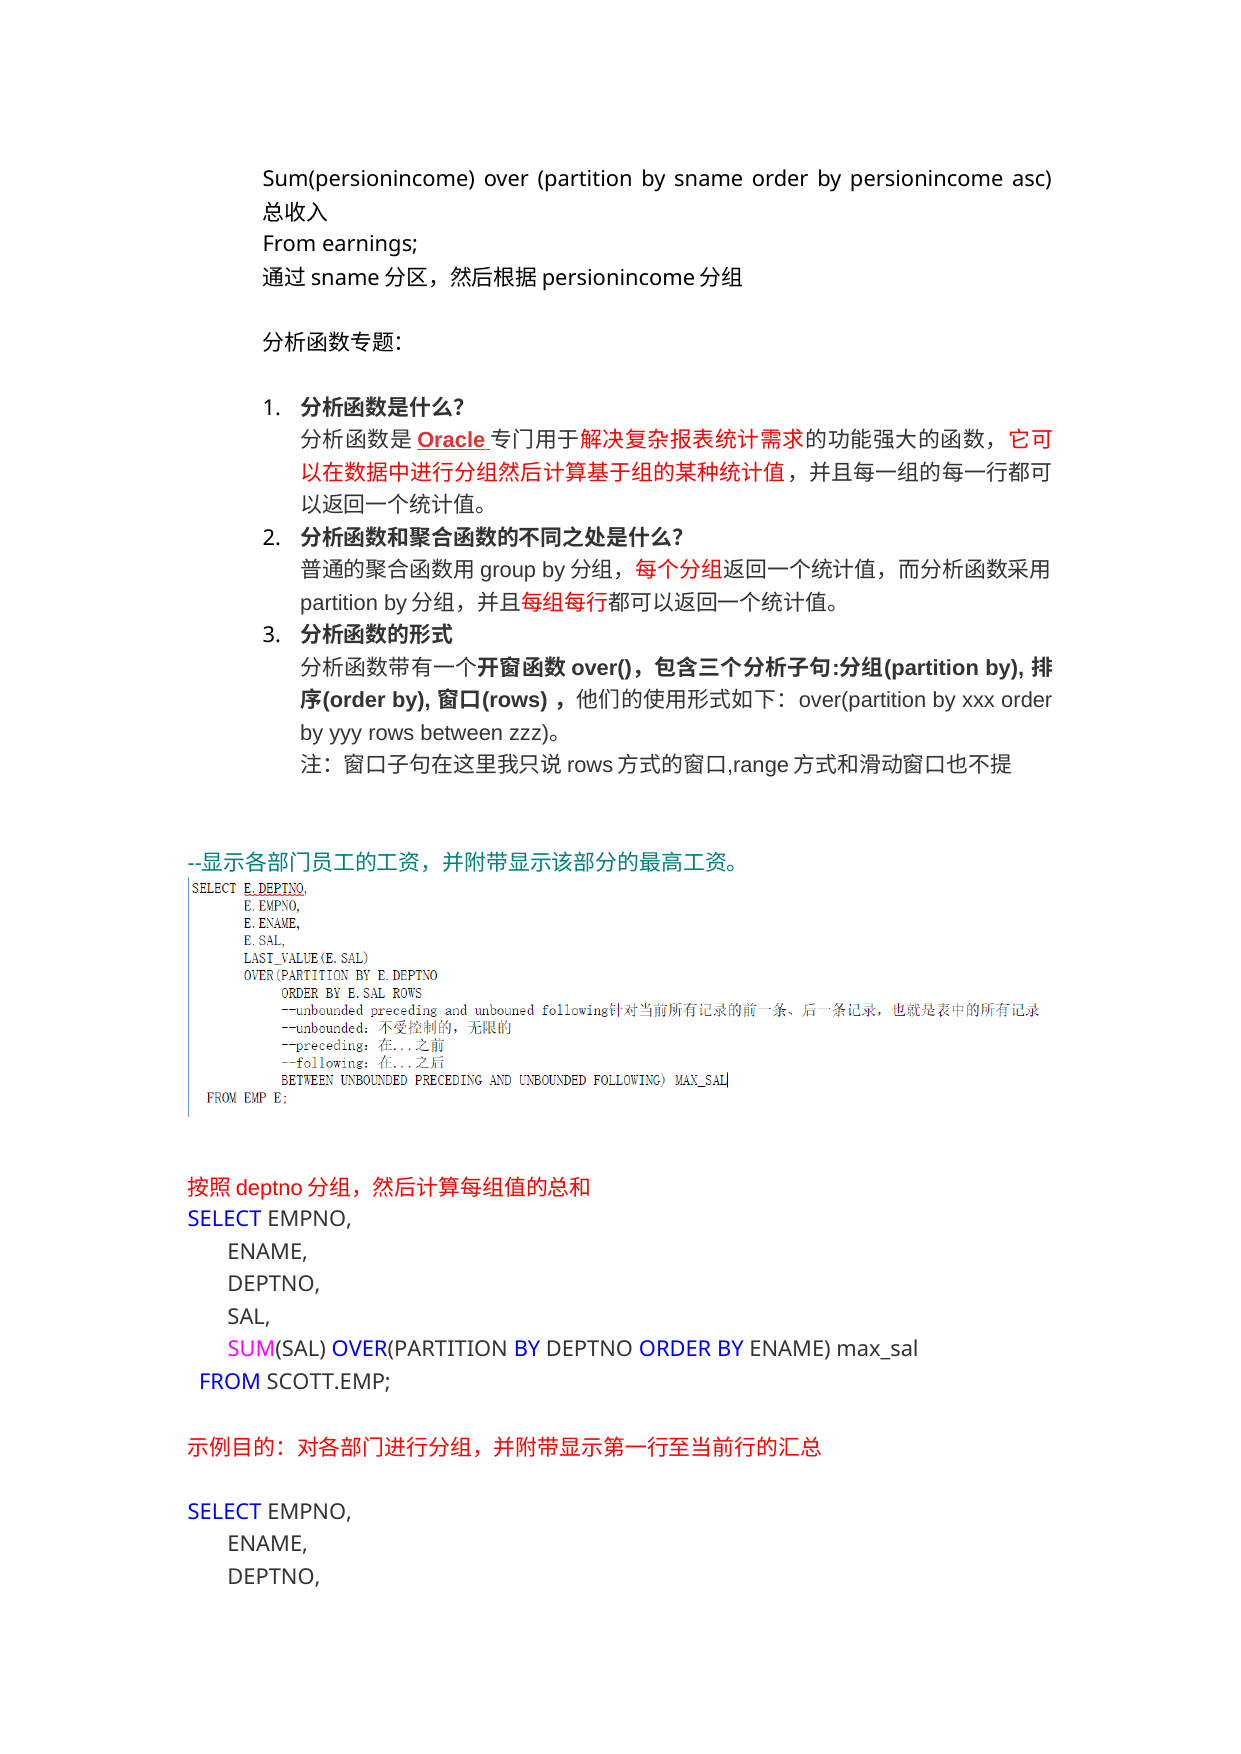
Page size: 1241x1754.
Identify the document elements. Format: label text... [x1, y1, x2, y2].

text SUM(SAL) OVER(PARTITION BY DEPTNO ORDER BY ENAME) max_sal [187, 1332, 1053, 1364]
picture [187, 877, 1053, 1117]
list 通过sname分区，然后根据persionincome分组 [262, 259, 1053, 292]
text 按照deptno分组，然后计算每组值的总和 [187, 1169, 1053, 1202]
text SELECT EMPNO, [187, 1494, 1053, 1527]
list 分析函数的形式 分析函数带有一个开窗函数over()，包含三个分析子句:分组(partition by), 排序(order by), 窗口(rows) ，他们的使用形式如下：over(partition by xxx order by yyy rows between zzz)。 注：窗口子句在这里我只说rows方式的窗口,range方式和滑动窗口也不提 [262, 617, 1053, 779]
text FROM SCOTT.EMP; [187, 1364, 1053, 1397]
text --显示各部门员工的工资，并附带显示该部分的最高工资。 [187, 844, 1053, 877]
text 示例目的：对各部门进行分组，并附带显示第一行至当前行的汇总 [187, 1429, 1053, 1462]
text ENAME, [187, 1234, 1053, 1267]
text SAL, [187, 1299, 1053, 1332]
text ENAME, [187, 1527, 1053, 1559]
list From earnings; [262, 227, 1053, 259]
list 分析函数和聚合函数的不同之处是什么？ 普通的聚合函数用group by分组，每个分组返回一个统计值，而分析函数采用partition by分组，并且每组每行都可以返回一个统计值。 [262, 519, 1053, 617]
text DEPTNO, [187, 1559, 1053, 1592]
list 分析函数是什么？ 分析函数是Oracle专门用于解决复杂报表统计需求的功能强大的函数，它可以在数据中进行分组然后计算基于组的某种统计值，并且每一组的每一行都可以返回一个统计值。 [262, 389, 1053, 519]
list 分析函数专题： [262, 324, 1053, 357]
list Sum(persionincome) over (partition by sname order by persionincome asc) 总收入 [262, 162, 1053, 227]
text SELECT EMPNO, [187, 1202, 1053, 1234]
text DEPTNO, [187, 1267, 1053, 1299]
